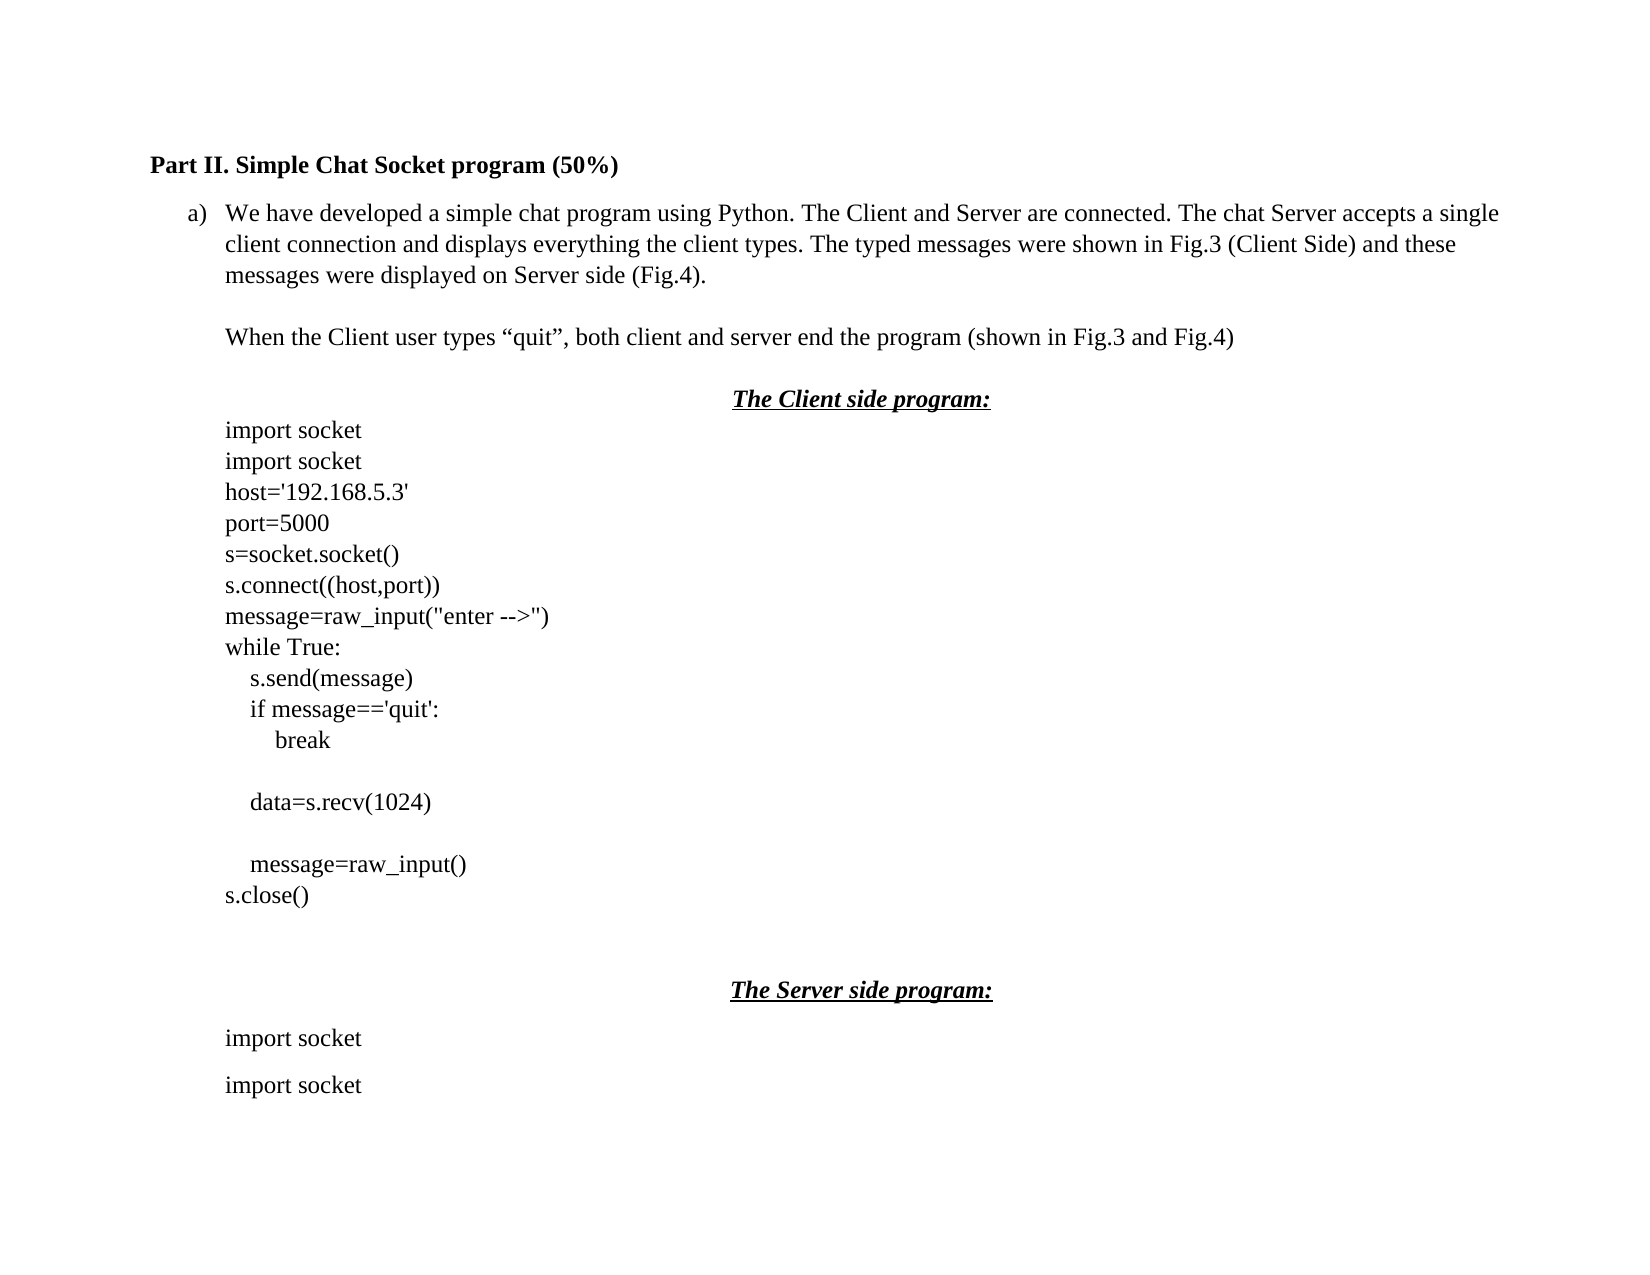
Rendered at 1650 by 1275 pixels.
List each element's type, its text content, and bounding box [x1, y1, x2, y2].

list s.close() [225, 880, 1500, 908]
list We have developed a simple chat program using Python. The Client and Server are connected. The chat Server accepts a single client connection and displays everything the client types. The typed messages were shown in Fig.3 (Client Side) and these messages were displayed on Server side (Fig.4). [187, 198, 1500, 288]
text import socket [150, 1071, 1500, 1099]
list port=5000 [225, 508, 1500, 537]
list The Client side program: [225, 384, 1500, 413]
list if message=='quit': [225, 694, 1500, 723]
list s.connect((host,port)) [225, 570, 1500, 599]
list import socket [225, 415, 1500, 444]
text import socket [150, 1023, 1500, 1052]
text Part II. Simple Chat Socket program (50%) [150, 150, 1500, 179]
list while True: [225, 632, 1500, 661]
list message=raw_input() [225, 849, 1500, 877]
list host='192.168.5.3' [225, 477, 1500, 506]
list s.send(message) [225, 663, 1500, 692]
list When the Client user types “quit”, both client and server end the program (shown in Fig.3 and Fig.4) [225, 322, 1500, 351]
list import socket [225, 446, 1500, 475]
list message=raw_input("enter -->") [225, 601, 1500, 630]
list s=socket.socket() [225, 539, 1500, 568]
list data=s.recv(1024) [225, 787, 1500, 816]
list break [225, 725, 1500, 754]
text The Server side program: [150, 975, 1500, 1004]
